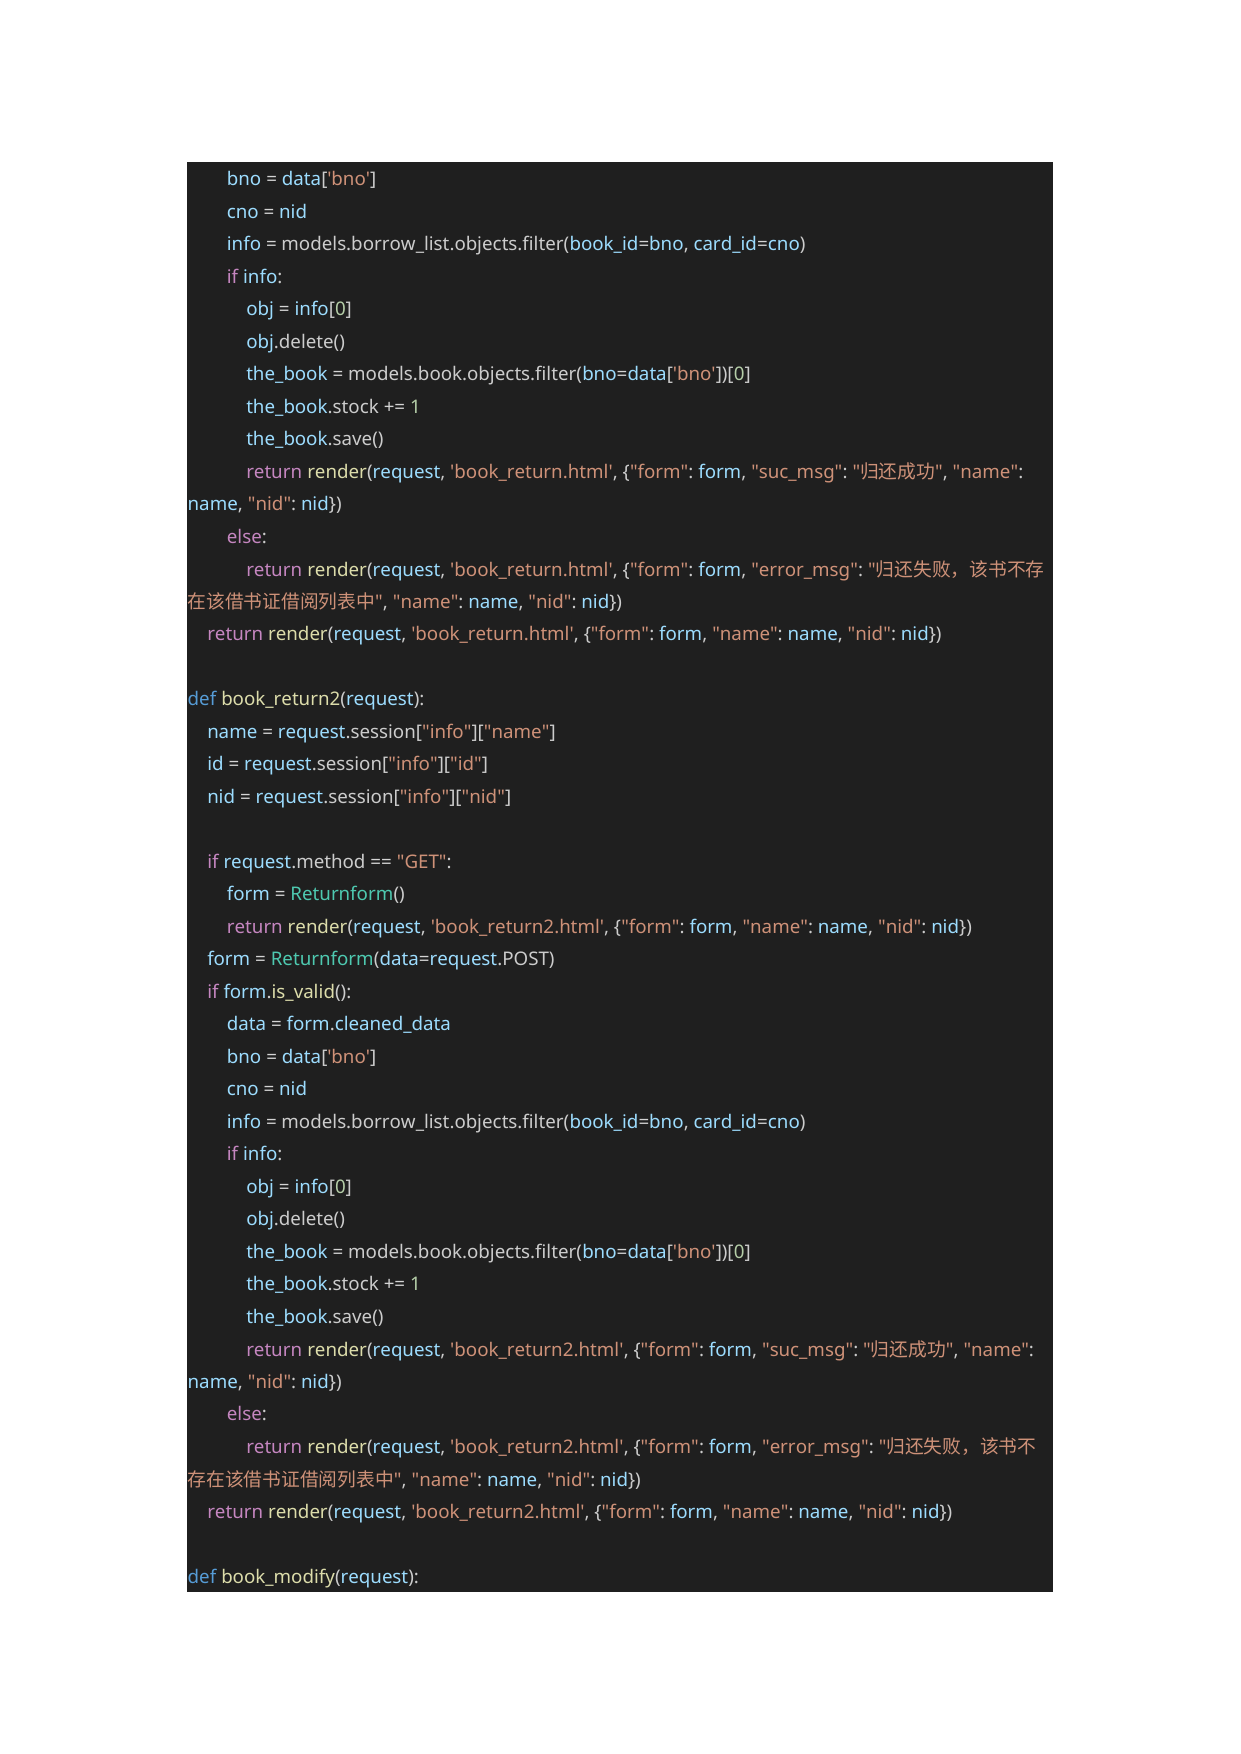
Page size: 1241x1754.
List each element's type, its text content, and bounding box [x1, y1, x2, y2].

text nid = request.session["info"]["nid"] [187, 779, 1053, 812]
text obj.delete() [187, 324, 1053, 357]
text if info: [187, 1137, 1053, 1169]
text cno = nid [187, 1072, 1053, 1104]
text bno = data['bno'] [187, 162, 1053, 194]
text return render(request, 'book_return2.html', {"form": form, "suc_msg": "归还成功", "name": name, "nid": nid}) [187, 1332, 1053, 1397]
text def book_modify(request): [187, 1559, 1053, 1592]
text the_book.save() [187, 1299, 1053, 1332]
text else: [187, 519, 1053, 552]
text the_book = models.book.objects.filter(bno=data['bno'])[0] [187, 1234, 1053, 1267]
text return render(request, 'book_return2.html', {"form": form, "error_msg": "归还失败，该书不存在该借书证借阅列表中", "name": name, "nid": nid}) [187, 1429, 1053, 1494]
text bno = data['bno'] [187, 1039, 1053, 1072]
text form = Returnform(data=request.POST) [187, 942, 1053, 974]
text if request.method == "GET": [187, 844, 1053, 877]
text id = request.session["info"]["id"] [187, 747, 1053, 779]
text return render(request, 'book_return.html', {"form": form, "name": name, "nid": nid}) [187, 617, 1053, 649]
text obj = info[0] [187, 1169, 1053, 1202]
text cno = nid [187, 194, 1053, 227]
text obj = info[0] [187, 292, 1053, 324]
text the_book.stock += 1 [187, 1267, 1053, 1299]
text if info: [187, 259, 1053, 292]
text form = Returnform() [187, 877, 1053, 909]
text info = models.borrow_list.objects.filter(book_id=bno, card_id=cno) [187, 227, 1053, 259]
text return render(request, 'book_return2.html', {"form": form, "name": name, "nid": nid}) [187, 909, 1053, 942]
text the_book.stock += 1 [187, 389, 1053, 422]
text name = request.session["info"]["name"] [187, 714, 1053, 747]
text return render(request, 'book_return2.html', {"form": form, "name": name, "nid": nid}) [187, 1494, 1053, 1527]
text def book_return2(request): [187, 682, 1053, 714]
text obj.delete() [187, 1202, 1053, 1234]
text if form.is_valid(): [187, 974, 1053, 1007]
text data = form.cleaned_data [187, 1007, 1053, 1039]
text else: [187, 1397, 1053, 1429]
text the_book = models.book.objects.filter(bno=data['bno'])[0] [187, 357, 1053, 389]
text return render(request, 'book_return.html', {"form": form, "error_msg": "归还失败，该书不存在该借书证借阅列表中", "name": name, "nid": nid}) [187, 552, 1053, 617]
text the_book.save() [187, 422, 1053, 454]
text info = models.borrow_list.objects.filter(book_id=bno, card_id=cno) [187, 1104, 1053, 1137]
text return render(request, 'book_return.html', {"form": form, "suc_msg": "归还成功", "name": name, "nid": nid}) [187, 454, 1053, 519]
